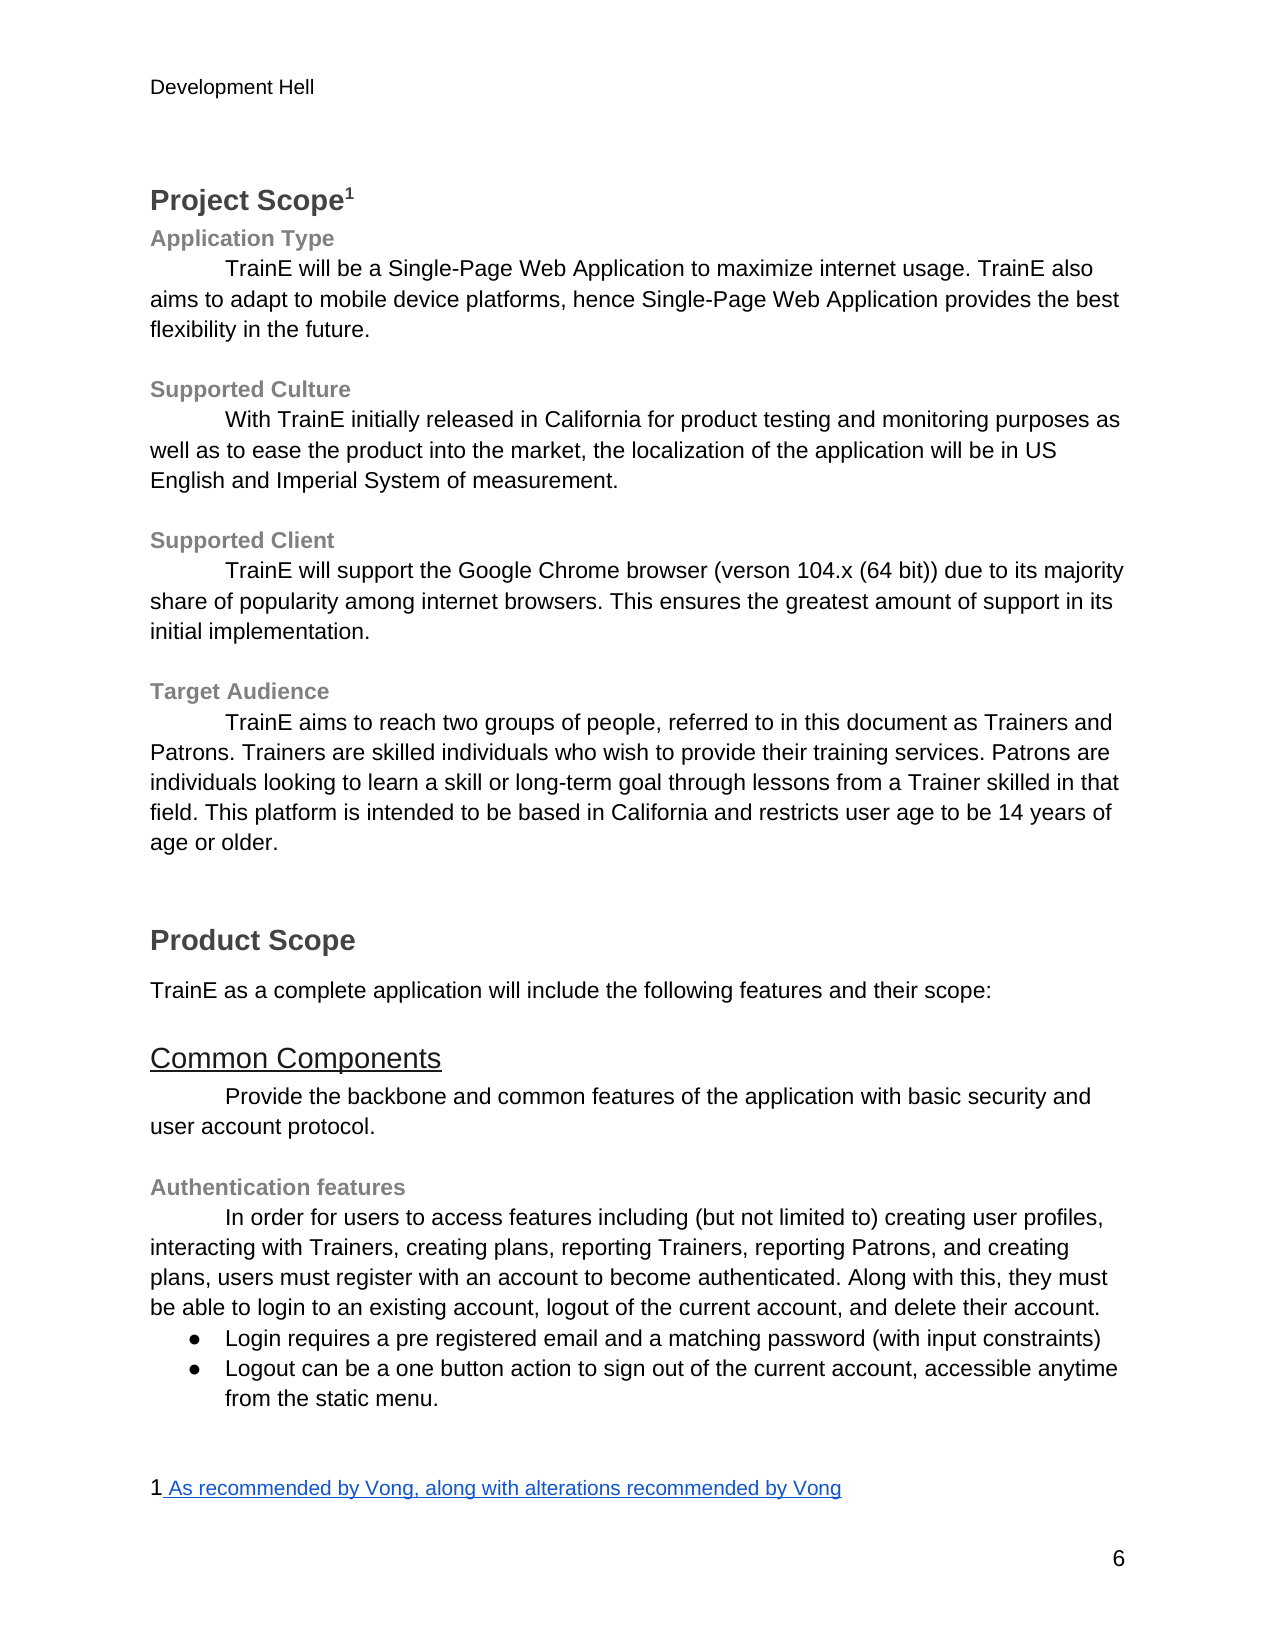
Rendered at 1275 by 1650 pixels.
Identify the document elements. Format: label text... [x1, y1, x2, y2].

list Logout can be a one button action to sign out of the current account, accessible anytime from the static menu. [187, 1355, 1125, 1411]
text Provide the backbone and common features of the application with basic security and user account protocol. [150, 1083, 1125, 1139]
subtitle Product Scope [150, 923, 1125, 957]
text Supported Client [150, 527, 1125, 554]
subtitle Common Components [150, 1041, 1125, 1074]
list Login requires a pre registered email and a matching password (with input constraints) [187, 1324, 1125, 1351]
text Application Type [150, 225, 1125, 252]
text TrainE will be a Single-Page Web Application to maximize internet usage. TrainE also aims to adapt to mobile device platforms, hence Single-Page Web Application provides the best flexibility in the future. [150, 255, 1125, 342]
text Authentication features [150, 1173, 1125, 1200]
text TrainE aims to reach two groups of people, referred to in this document as Trainers and Patrons. Trainers are skilled individuals who wish to provide their training services. Patrons are individuals looking to learn a skill or long-term goal through lessons from a Trainer skilled in that field. This platform is intended to be based in California and restricts user age to be 14 years of age or older. [150, 708, 1125, 856]
text TrainE as a complete application will include the following features and their scope: [150, 977, 1125, 1004]
text Target Audience [150, 678, 1125, 705]
text In order for users to access features including (but not limited to) creating user profiles, interacting with Trainers, creating plans, reporting Trainers, reporting Patrons, and creating plans, users must register with an account to become authenticated. Along with this, they must be able to login to an existing account, logout of the current account, and delete their account. [150, 1204, 1125, 1321]
text TrainE will support the Google Chrome browser (verson 104.x (64 bit)) due to its majority share of popularity among internet browsers. This ensures the greatest amount of support in its initial implementation. [150, 557, 1125, 644]
text Supported Culture [150, 376, 1125, 403]
subtitle Project Scope [150, 183, 1125, 217]
text With TrainE initially released in California for product testing and monitoring purposes as well as to ease the product into the market, the localization of the application will be in US English and Imperial System of measurement. [150, 406, 1125, 493]
